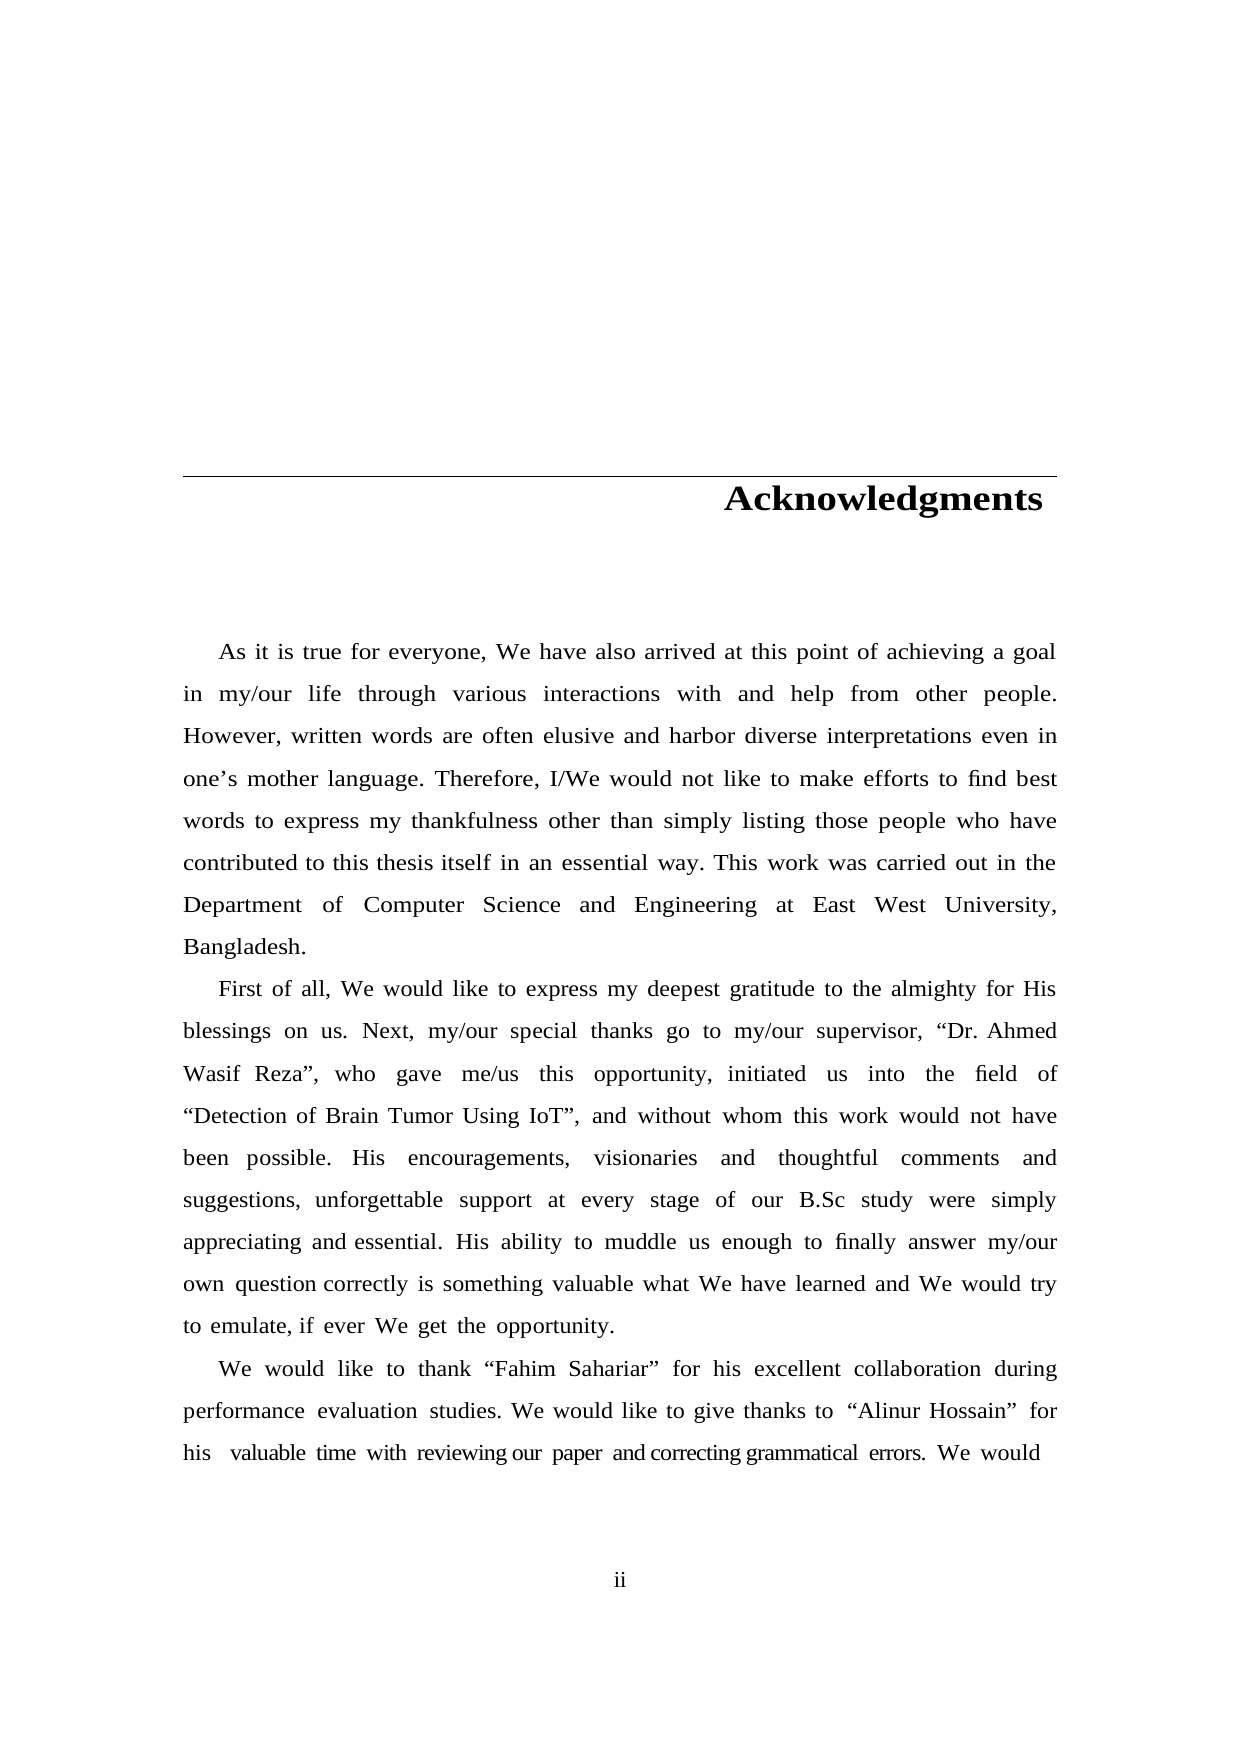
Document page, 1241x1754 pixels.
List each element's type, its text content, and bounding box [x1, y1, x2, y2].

text We would like to thank “Fahim Sahariar” for his excellent collaboration during performance evaluation studies. We would like to give thanks to “Alinur Hossain” for his valuable time with reviewing our paper and correcting grammatical errors. We would [183, 1355, 1057, 1465]
text Acknowledgments [171, 477, 1043, 518]
text ii [171, 1566, 1069, 1593]
text As it is true for everyone, We have also arrived at this point of achieving a goal in my/our life through various interactions with and help from other people. However, written words are often elusive and harbor diverse interpretations even in one’s mother language. Therefore, I/We would not like to make efforts to ﬁnd best words to express my thankfulness other than simply listing those people who have contributed to this thesis itself in an essential way. This work was carried out in the Department of Computer Science and Engineering at East West University, Bangladesh. [183, 638, 1057, 959]
text First of all, We would like to express my deepest gratitude to the almighty for His blessings on us. Next, my/our special thanks go to my/our supervisor, “Dr. Ahmed Wasif Reza”, who gave me/us this opportunity, initiated us into the ﬁeld of “Detection of Brain Tumor Using IoT”, and without whom this work would not have been possible. His encouragements, visionaries and thoughtful comments and suggestions, unforgettable support at every stage of our B.Sc study were simply appreciating and essential. His ability to muddle us enough to ﬁnally answer my/our own question correctly is something valuable what We have learned and We would try to emulate, if ever We get the opportunity. [183, 976, 1057, 1338]
